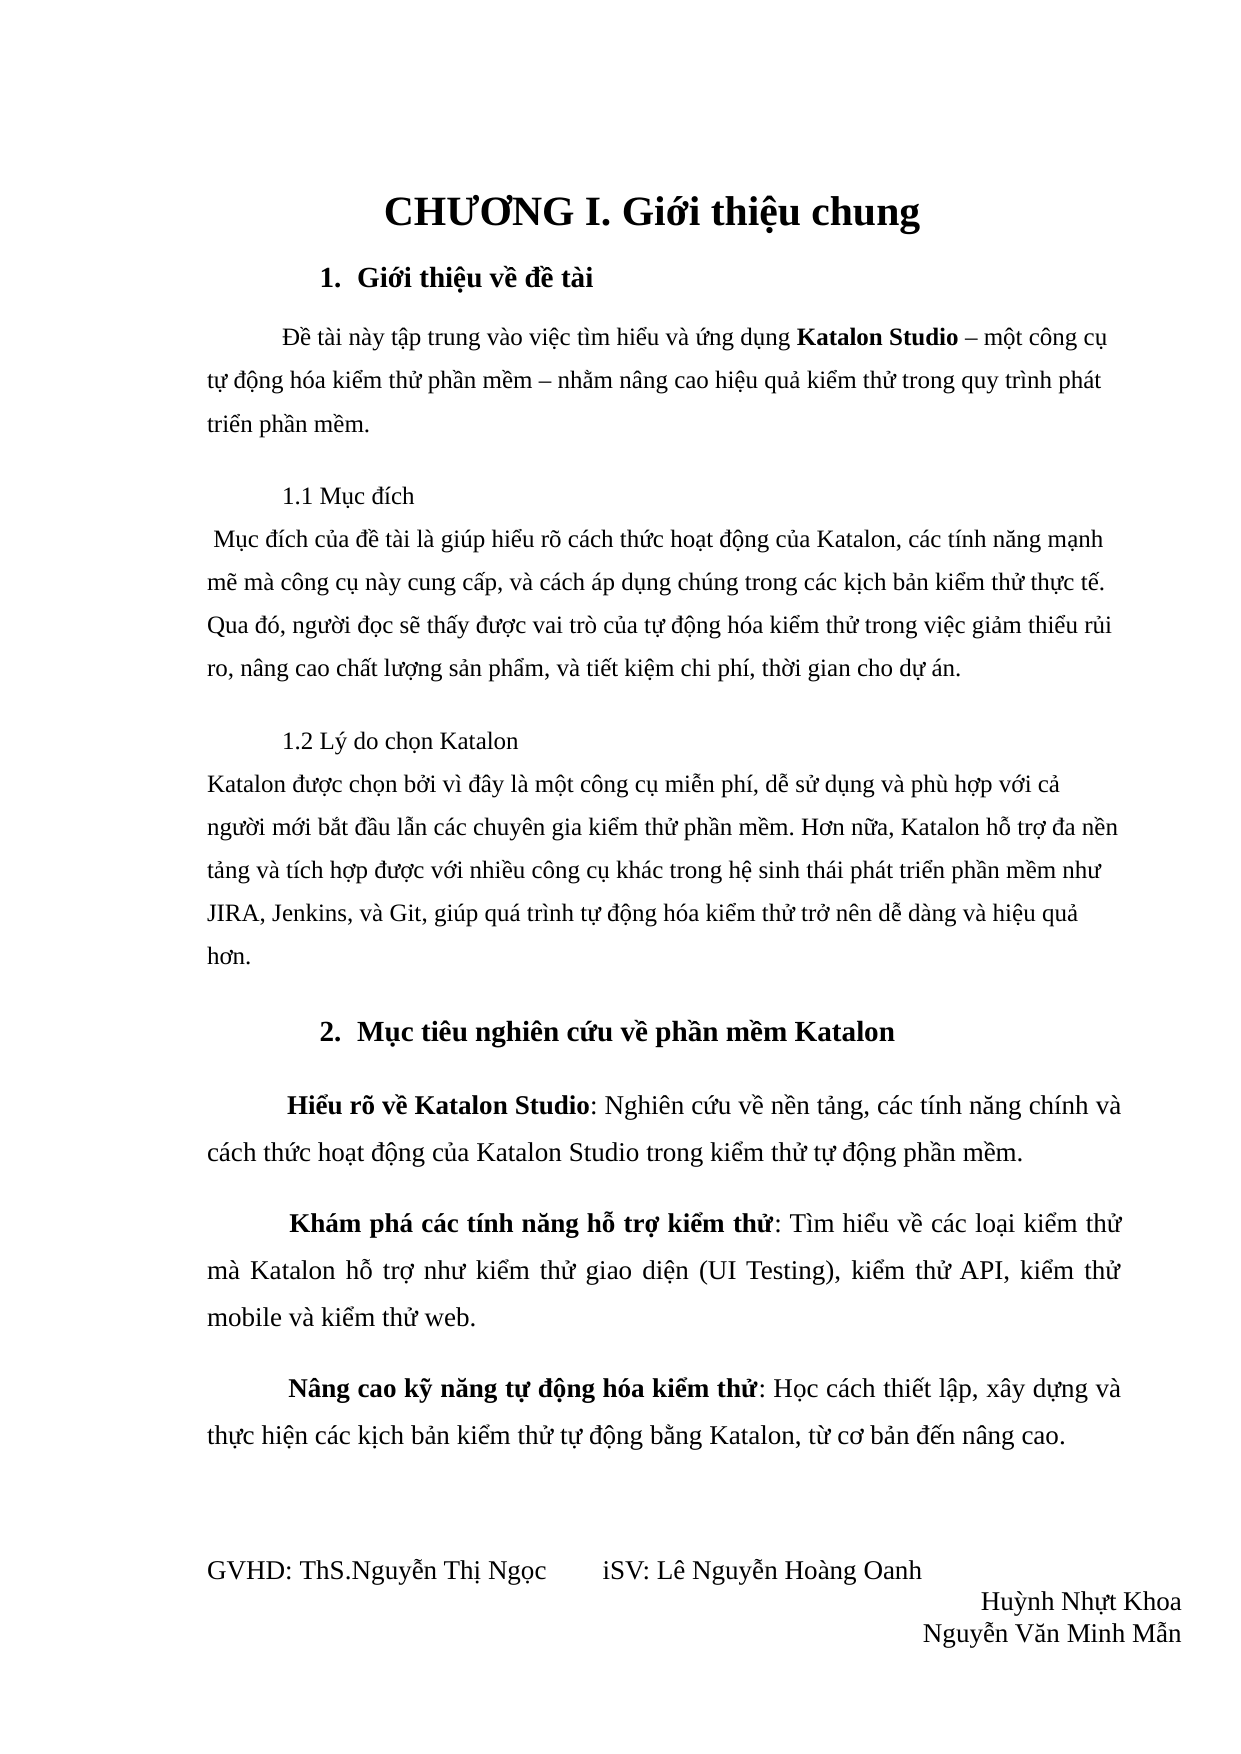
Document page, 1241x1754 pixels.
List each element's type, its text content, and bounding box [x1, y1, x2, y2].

text  Nâng cao kỹ năng tự động hóa kiểm thử: Học cách thiết lập, xây dựng và thực hiện các kịch bản kiểm thử tự động bằng Katalon, từ cơ bản đến nâng cao. [207, 1372, 1122, 1450]
text 1.1 Mục đích Mục đích của đề tài là giúp hiểu rõ cách thức hoạt động của Katalon, các tính năng mạnh mẽ mà công cụ này cung cấp, và cách áp dụng chúng trong các kịch bản kiểm thử thực tế. Qua đó, người đọc sẽ thấy được vai trò của tự động hóa kiểm thử trong việc giảm thiểu rủi ro, nâng cao chất lượng sản phẩm, và tiết kiệm chi phí, thời gian cho dự án. [207, 481, 1122, 682]
text 1.2 Lý do chọn Katalon Katalon được chọn bởi vì đây là một công cụ miễn phí, dễ sử dụng và phù hợp với cả người mới bắt đầu lẫn các chuyên gia kiểm thử phần mềm. Hơn nữa, Katalon hỗ trợ đa nền tảng và tích hợp được với nhiều công cụ khác trong hệ sinh thái phát triển phần mềm như JIRA, Jenkins, và Git, giúp quá trình tự động hóa kiểm thử trở nên dễ dàng và hiệu quả hơn. [207, 726, 1122, 970]
subtitle Mục tiêu nghiên cứu về phần mềm Katalon [319, 1014, 1122, 1047]
text Đề tài này tập trung vào việc tìm hiểu và ứng dụng Katalon Studio – một công cụ tự động hóa kiểm thử phần mềm – nhằm nâng cao hiệu quả kiểm thử trong quy trình phát triển phần mềm. [207, 322, 1122, 437]
subtitle CHƯƠNG I. Giới thiệu chung [207, 187, 1097, 235]
subtitle Giới thiệu về đề tài [319, 260, 1122, 293]
text  Khám phá các tính năng hỗ trợ kiểm thử: Tìm hiểu về các loại kiểm thử mà Katalon hỗ trợ như kiểm thử giao diện (UI Testing), kiểm thử API, kiểm thử mobile và kiểm thử web. [207, 1207, 1122, 1332]
text  Hiểu rõ về Katalon Studio: Nghiên cứu về nền tảng, các tính năng chính và cách thức hoạt động của Katalon Studio trong kiểm thử tự động phần mềm. [207, 1089, 1122, 1167]
